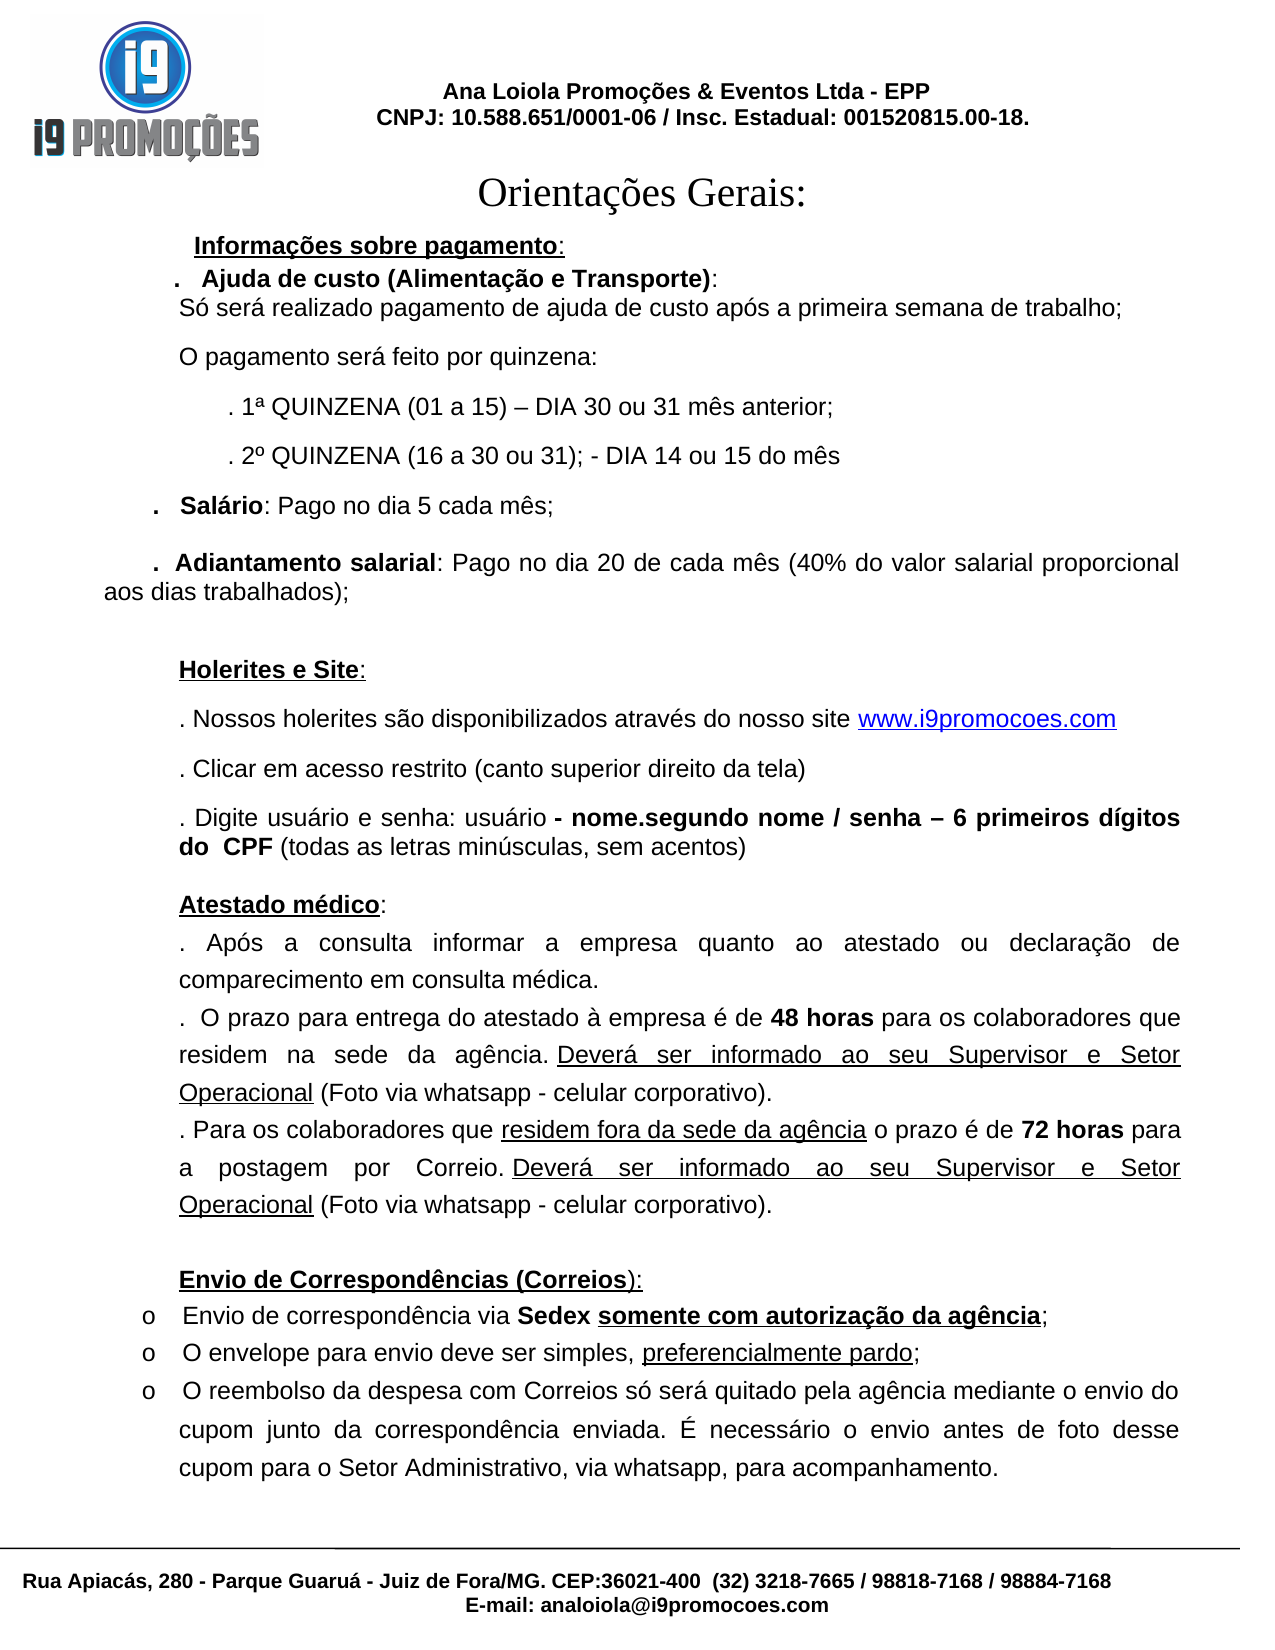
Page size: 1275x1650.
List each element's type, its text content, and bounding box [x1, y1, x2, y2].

list . 1ª QUINZENA (01 a 15) – DIA 30 ou 31 mês anterior; [178, 392, 1181, 420]
list Envio de Correspondências (Correios): [178, 1257, 1181, 1294]
list Atestado médico: [178, 882, 1181, 919]
text Orientações Gerais: [103, 168, 1181, 216]
list . O prazo para entrega do atestado à empresa é de 48 horas para os colaboradores que residem na sede da agência. Deverá ser informado ao seu Supervisor e Setor Operacional (Foto via whatsapp - celular corporativo). [178, 994, 1181, 1107]
list . Nossos holerites são disponibilizados através do nosso site www.i9promocoes.com [178, 704, 1181, 733]
list O pagamento será feito por quinzena: [178, 342, 1181, 371]
text . Adiantamento salarial: Pago no dia 20 de cada mês (40% do valor salarial proporcional aos dias trabalhados); [103, 548, 1181, 606]
picture [29, 14, 264, 168]
list o O envelope para envio deve ser simples, preferencialmente pardo; [141, 1332, 1181, 1369]
text . Ajuda de custo (Alimentação e Transporte): [103, 264, 1181, 292]
text Informações sobre pagamento: [103, 216, 1181, 264]
list . Após a consulta informar a empresa quanto ao atestado ou declaração de comparecimento em consulta médica. [178, 919, 1181, 994]
list . 2º QUINZENA (16 a 30 ou 31); - DIA 14 ou 15 do mês [178, 441, 1181, 470]
text . Salário: Pago no dia 5 cada mês; [103, 491, 1181, 519]
list o O reembolso da despesa com Correios só será quitado pela agência mediante o envio do cupom junto da correspondência enviada. É necessário o envio antes de foto desse cupom para o Setor Administrativo, via whatsapp, para acompanhamento. [141, 1369, 1181, 1482]
list Só será realizado pagamento de ajuda de custo após a primeira semana de trabalho; [178, 292, 1181, 321]
list . Para os colaboradores que residem fora da sede da agência o prazo é de 72 horas para a postagem por Correio. Deverá ser informado ao seu Supervisor e Setor Operacional (Foto via whatsapp - celular corporativo). [178, 1107, 1181, 1219]
list Holerites e Site: [178, 655, 1181, 683]
list . Clicar em acesso restrito (canto superior direito da tela) [178, 754, 1181, 783]
list o Envio de correspondência via Sedex somente com autorização da agência; [141, 1294, 1181, 1332]
list . Digite usuário e senha: usuário - nome.segundo nome / senha – 6 primeiros dígitos do CPF (todas as letras minúsculas, sem acentos) [178, 803, 1181, 861]
